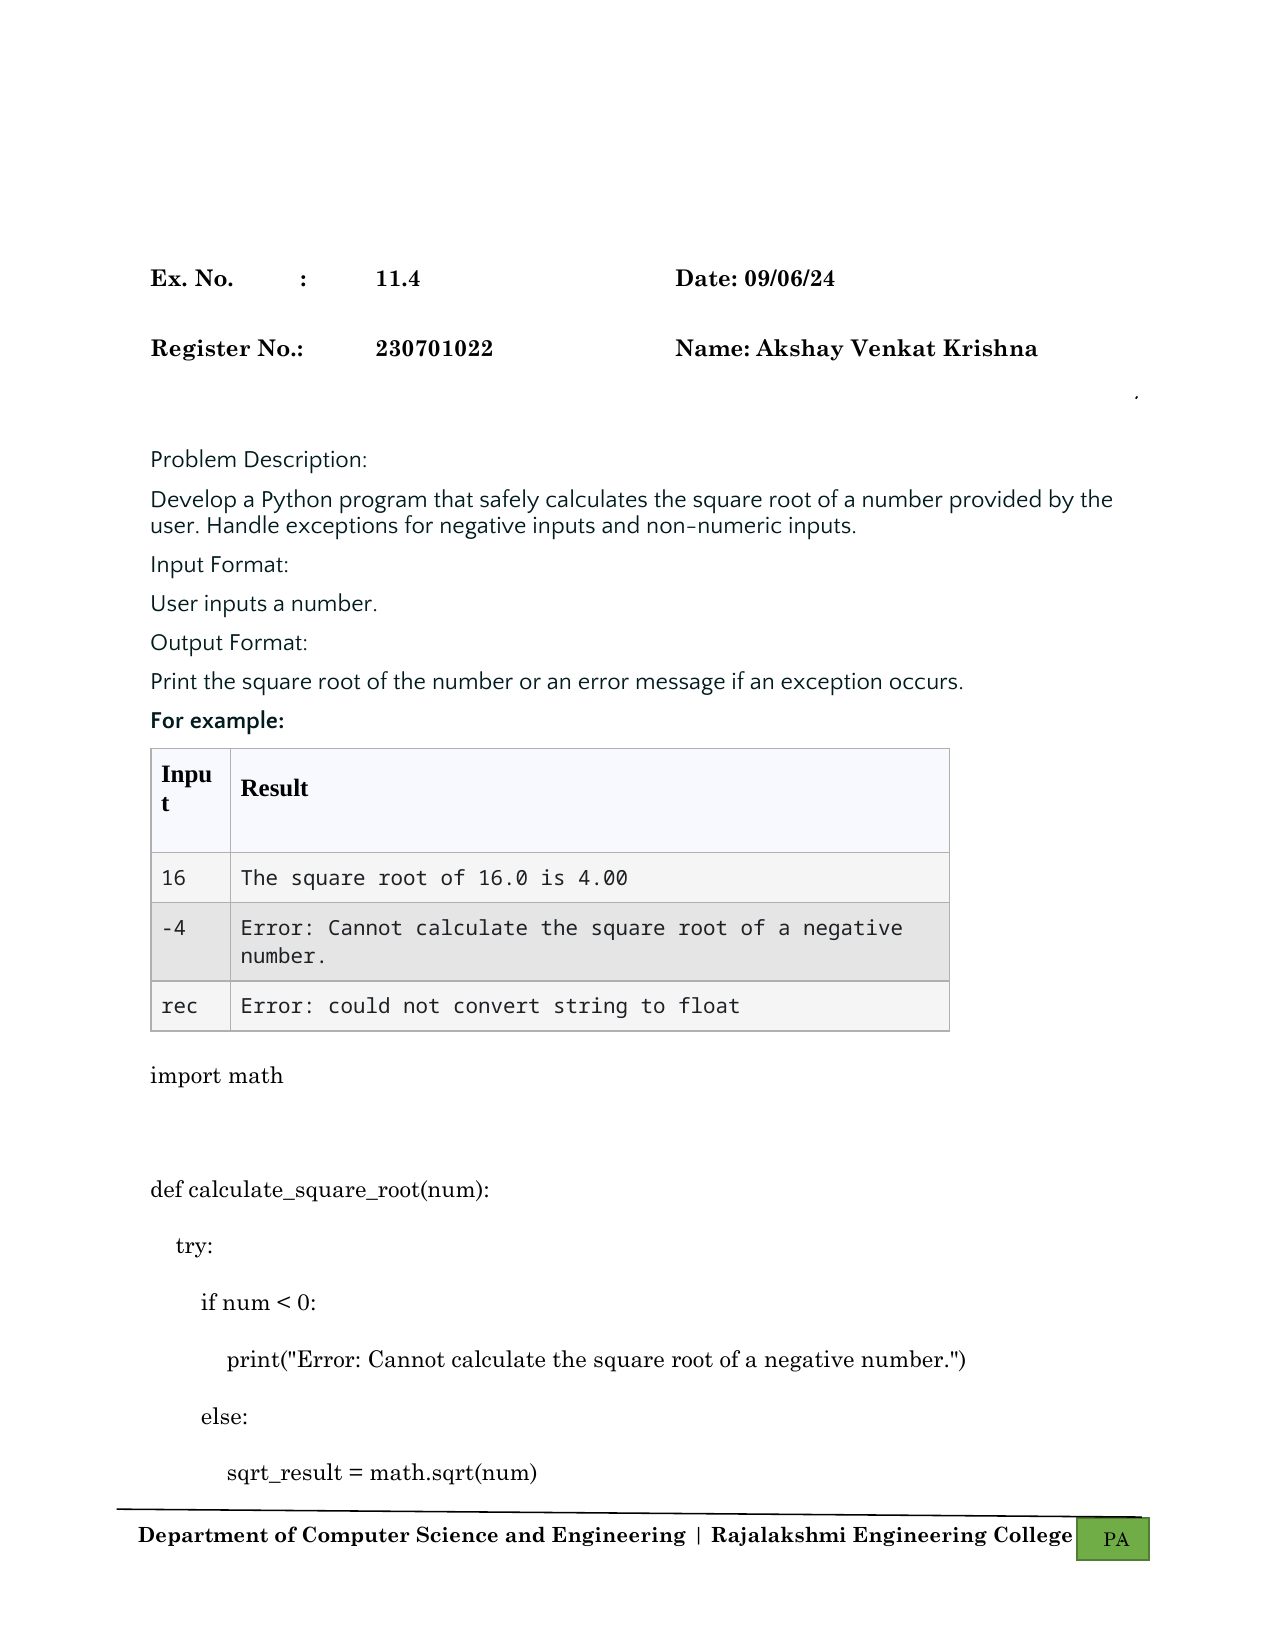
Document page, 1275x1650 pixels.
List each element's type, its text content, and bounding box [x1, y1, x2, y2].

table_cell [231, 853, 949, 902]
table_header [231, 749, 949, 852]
text sqrt_result = math.sqrt(num) [150, 1458, 1125, 1486]
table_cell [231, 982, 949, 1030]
text For example: [150, 708, 1125, 735]
text Print the square root of the number or an error message if an exception occurs. [150, 669, 1125, 696]
text Register No.: 230701022 Name: Akshay Venkat Krishna [150, 334, 1125, 362]
text Ex. No. : 11.4 Date: 09/06/24 [150, 263, 1125, 291]
text import math [150, 1061, 1125, 1088]
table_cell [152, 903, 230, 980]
text print("Error: Cannot calculate the square root of a negative number.") [150, 1345, 1125, 1372]
text User inputs a number. [150, 591, 1125, 618]
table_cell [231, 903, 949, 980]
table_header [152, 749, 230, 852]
text Develop a Python program that safely calculates the square root of a number provided by the user. Handle exceptions for negative inputs and non-numeric inputs. [150, 487, 1125, 540]
text def calculate_square_root(num): [150, 1174, 1125, 1202]
text if num < 0: [150, 1288, 1125, 1316]
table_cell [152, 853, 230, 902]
text try: [150, 1231, 1125, 1259]
text Problem Description: [150, 448, 1125, 474]
text else: [150, 1401, 1125, 1429]
text Input Format: [150, 552, 1125, 579]
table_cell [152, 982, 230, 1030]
text Output Format: [150, 630, 1125, 657]
